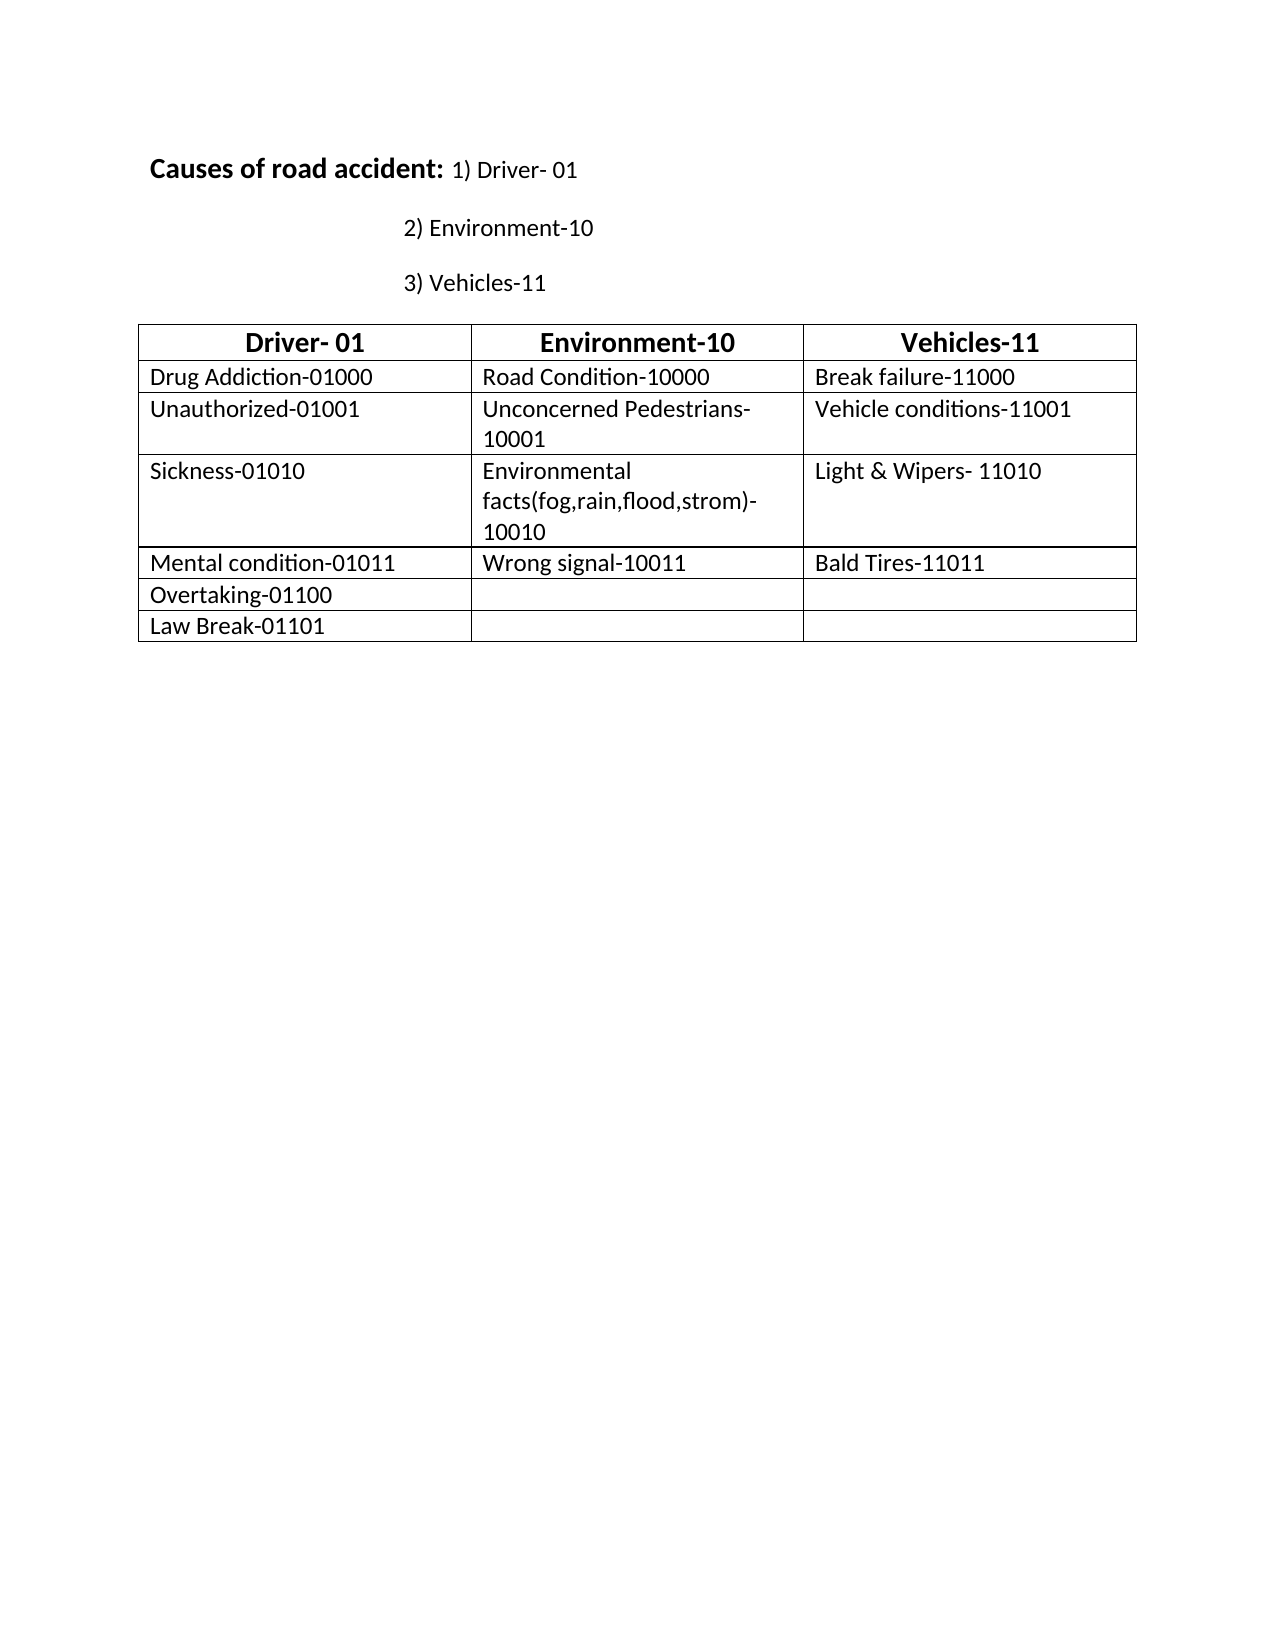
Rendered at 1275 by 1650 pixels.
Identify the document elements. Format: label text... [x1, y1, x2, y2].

table_cell Wrong signal-10011 [472, 548, 803, 578]
table_header Environment-10 [472, 325, 803, 360]
table_cell [472, 611, 803, 641]
table_cell Bald Tires-11011 [804, 548, 1136, 578]
table_cell [472, 579, 803, 609]
text 3) Vehicles-11 [150, 268, 1125, 298]
table_cell Vehicle conditions-11001 [804, 393, 1136, 454]
table_cell Drug Addiction-01000 [139, 361, 471, 392]
table_cell Mental condition-01011 [139, 548, 471, 578]
table_header Vehicles-11 [804, 325, 1136, 360]
table_cell Road Condition-10000 [472, 361, 803, 392]
text Causes of road accident: 1) Driver- 01 [150, 150, 1125, 186]
table_cell Overtaking-01100 [139, 579, 471, 609]
table_cell Environmental facts(fog,rain,flood,strom)-10010 [472, 455, 803, 546]
table_cell [804, 611, 1136, 641]
table_cell Law Break-01101 [139, 611, 471, 641]
table_cell [804, 579, 1136, 609]
text 2) Environment-10 [150, 212, 1125, 242]
table_cell Unauthorized-01001 [139, 393, 471, 454]
table_cell Light & Wipers- 11010 [804, 455, 1136, 546]
table_cell Unconcerned Pedestrians-10001 [472, 393, 803, 454]
table_cell Break failure-11000 [804, 361, 1136, 392]
table_cell Sickness-01010 [139, 455, 471, 546]
table_header Driver- 01 [139, 325, 471, 360]
